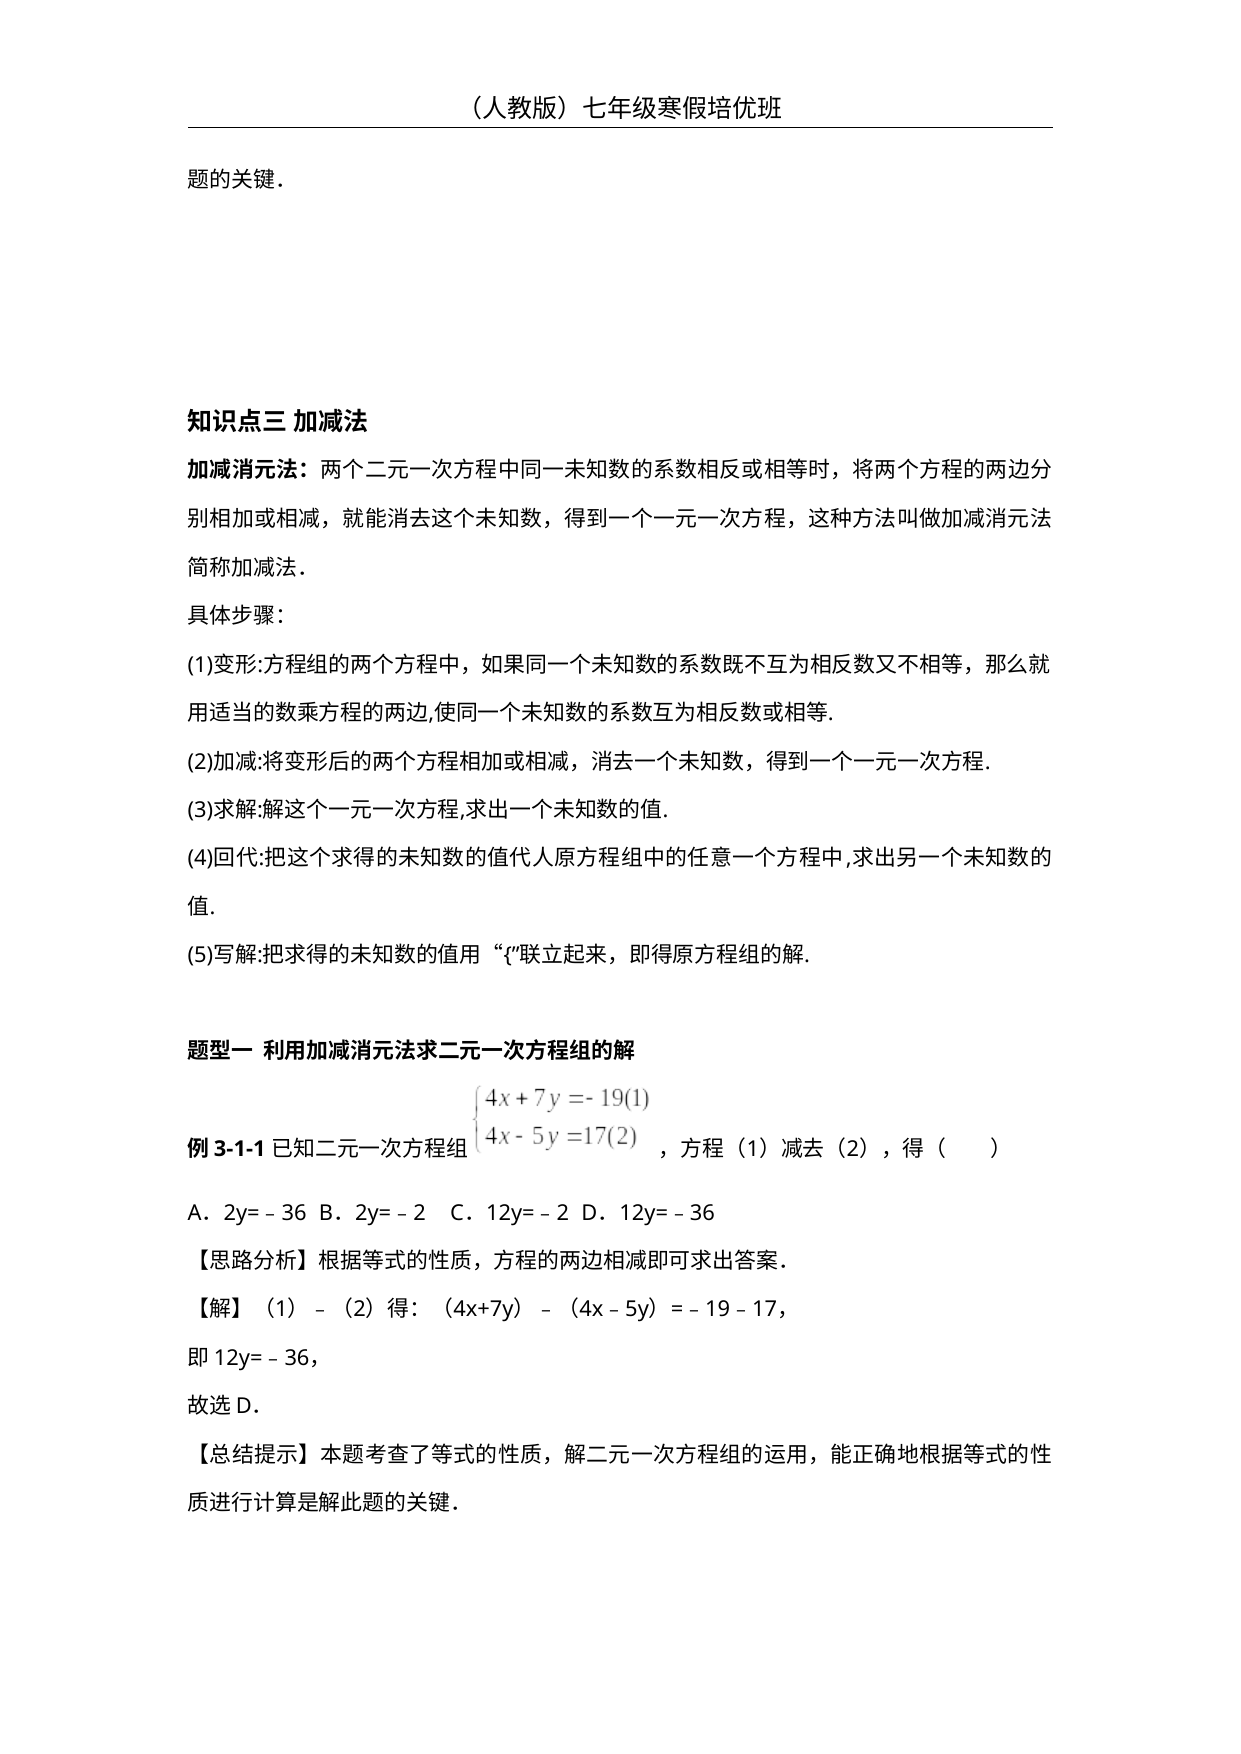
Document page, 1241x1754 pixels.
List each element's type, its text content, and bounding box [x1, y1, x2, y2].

text 题型一 利用加减消元法求二元一次方程组的解 [187, 1033, 1053, 1065]
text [187, 162, 1053, 194]
text (5)写解:把求得的未知数的值用“{”联立起来，即得原方程组的解. [187, 937, 1053, 969]
text 故选D． [187, 1388, 1053, 1420]
text (2)加减:将变形后的两个方程相加或相减，消去一个未知数，得到一个一元一次方程. [187, 743, 1053, 776]
text 加减消元法：两个二元一次方程中同一未知数的系数相反或相等时，将两个方程的两边分别相加或相减，就能消去这个未知数，得到一个一元一次方程，这种方法叫做加减消元法，简称加减法． [187, 452, 1053, 582]
text (1)变形:方程组的两个方程中，如果同一个未知数的系数既不互为相反数又不相等，那么就用适当的数乘方程的两边,使同一个未知数的系数互为相反数或相等. [187, 646, 1053, 727]
text 【解】（1）﹣（2）得：（4x+7y）﹣（4x﹣5y）=﹣19﹣17， [187, 1291, 1053, 1324]
text (4)回代:把这个求得的未知数的值代人原方程组中的任意一个方程中,求出另一个未知数的值. [187, 840, 1053, 921]
text 例3-1-1 已知二元一次方程组 ，方程（1）减去（2），得（ ） [187, 1081, 1053, 1179]
text 【总结提示】本题考查了等式的性质，解二元一次方程组的运用，能正确地根据等式的性质进行计算是解此题的关键． [187, 1436, 1053, 1517]
text A．2y=﹣36 B．2y=﹣2 C．12y=﹣2 D．12y=﹣36 [187, 1194, 1053, 1227]
text 即12y=﹣36， [187, 1339, 1053, 1372]
text 【思路分析】根据等式的性质，方程的两边相减即可求出答案． [187, 1243, 1053, 1275]
text 具体步骤： [187, 598, 1053, 630]
text 知识点三 加减法 [187, 387, 1053, 452]
text (3)求解:解这个一元一次方程,求出一个未知数的值. [187, 792, 1053, 824]
